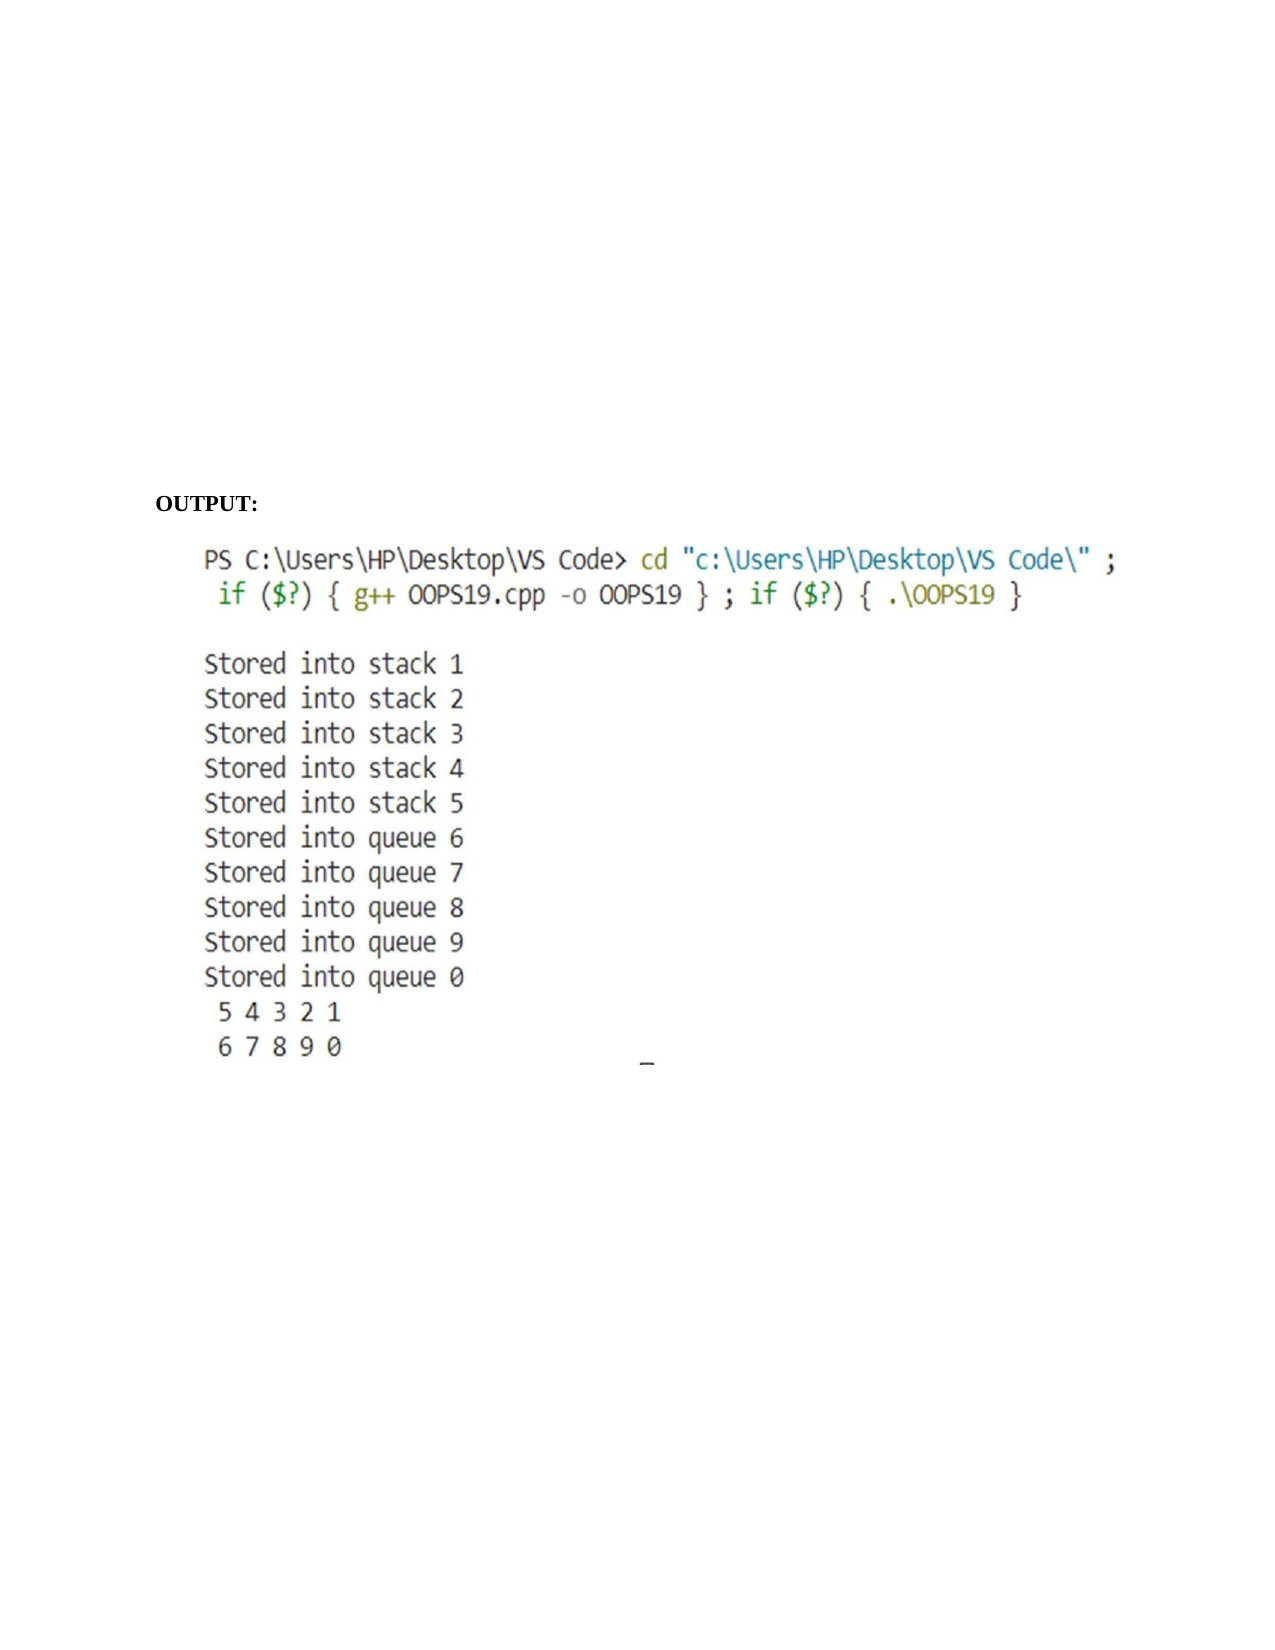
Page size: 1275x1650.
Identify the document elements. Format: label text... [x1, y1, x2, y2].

text OUTPUT: [155, 490, 1158, 517]
picture [201, 544, 1117, 1065]
